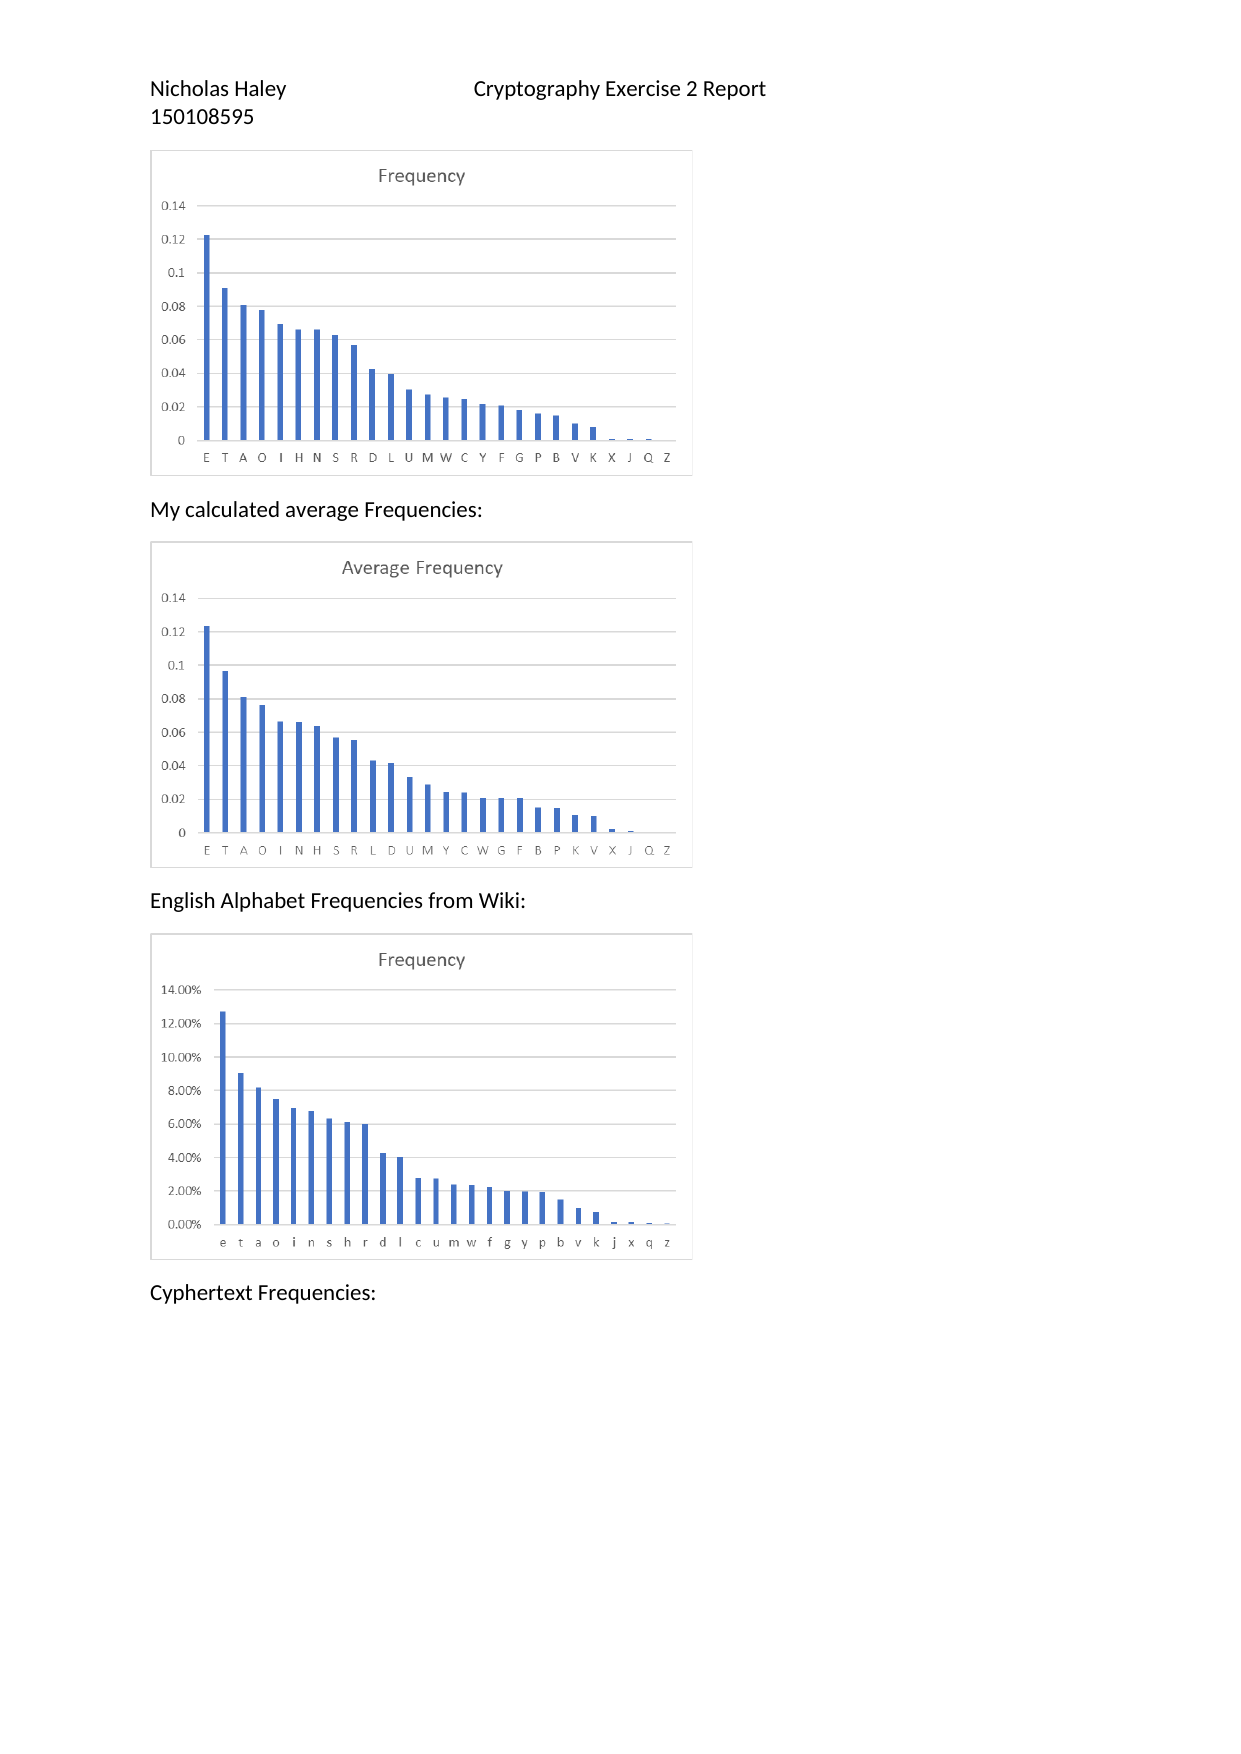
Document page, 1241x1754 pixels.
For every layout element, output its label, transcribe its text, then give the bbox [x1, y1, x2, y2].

text My calculated average Frequencies: [150, 495, 1090, 523]
text English Alphabet Frequencies from Wiki: [150, 887, 1090, 915]
picture [150, 150, 693, 476]
picture [150, 933, 693, 1260]
picture [150, 541, 693, 868]
text Cyphertext Frequencies: [150, 1278, 1090, 1306]
